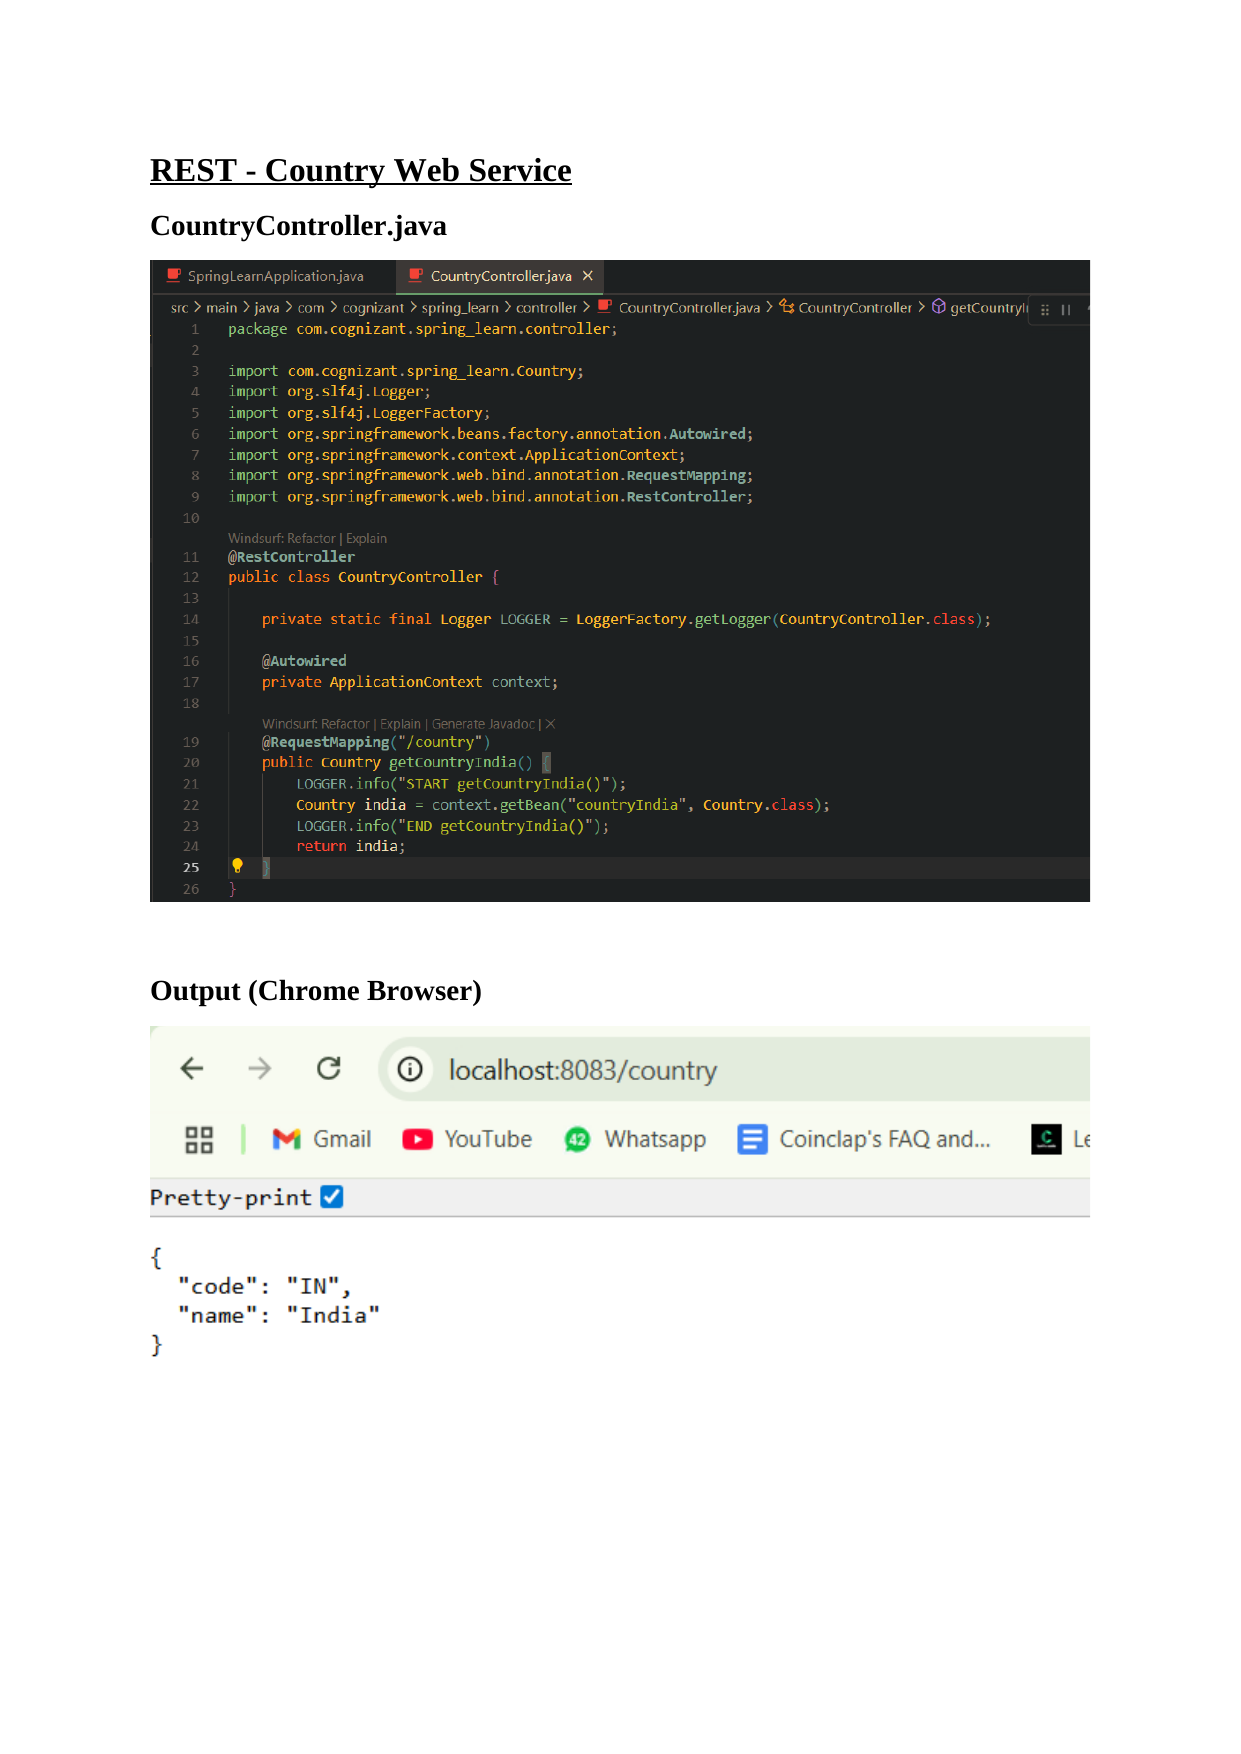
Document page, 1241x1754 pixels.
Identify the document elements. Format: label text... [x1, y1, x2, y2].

picture [150, 1026, 1091, 1436]
picture [150, 260, 1091, 902]
text CountryController.java [150, 208, 1090, 242]
text Output (Chrome Browser) [150, 973, 1090, 1007]
text REST - Country Web Service [150, 150, 1090, 188]
